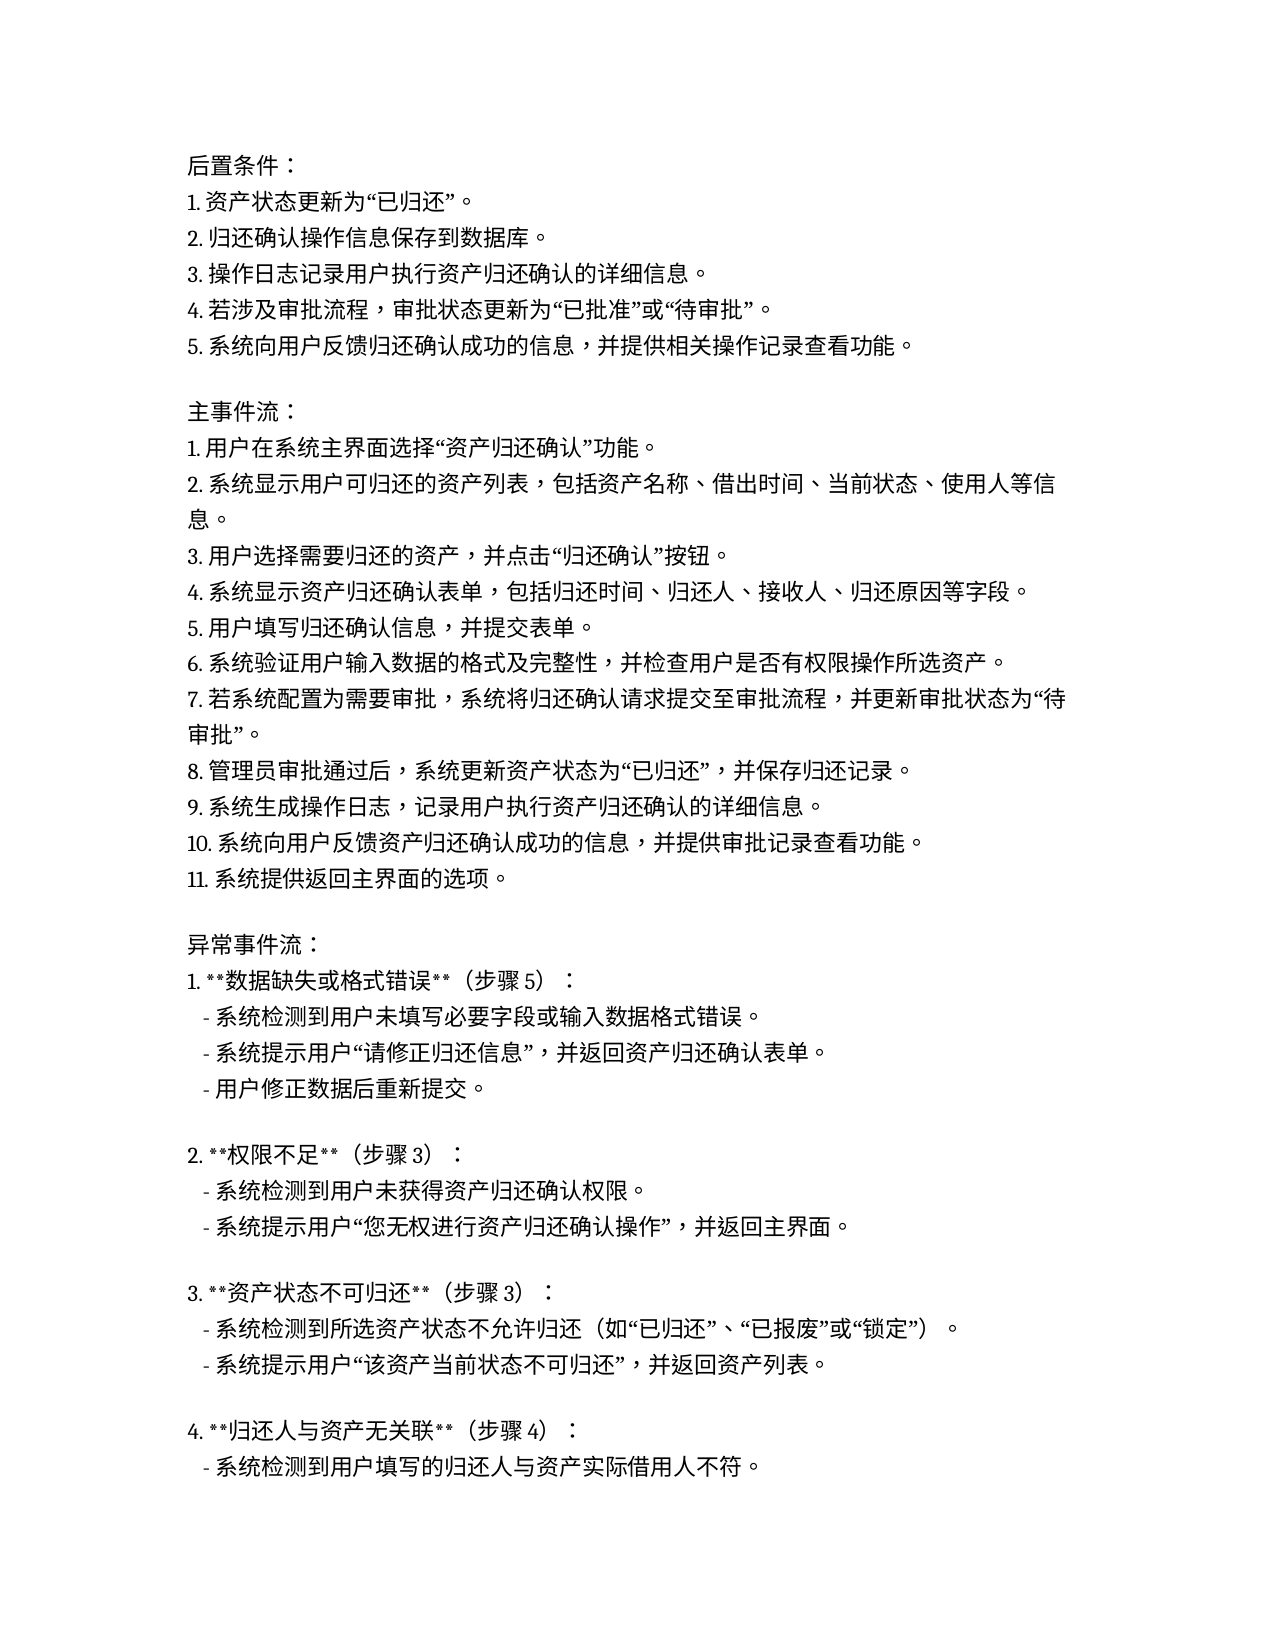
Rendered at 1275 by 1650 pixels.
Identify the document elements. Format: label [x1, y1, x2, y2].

text [187, 150, 1087, 1482]
